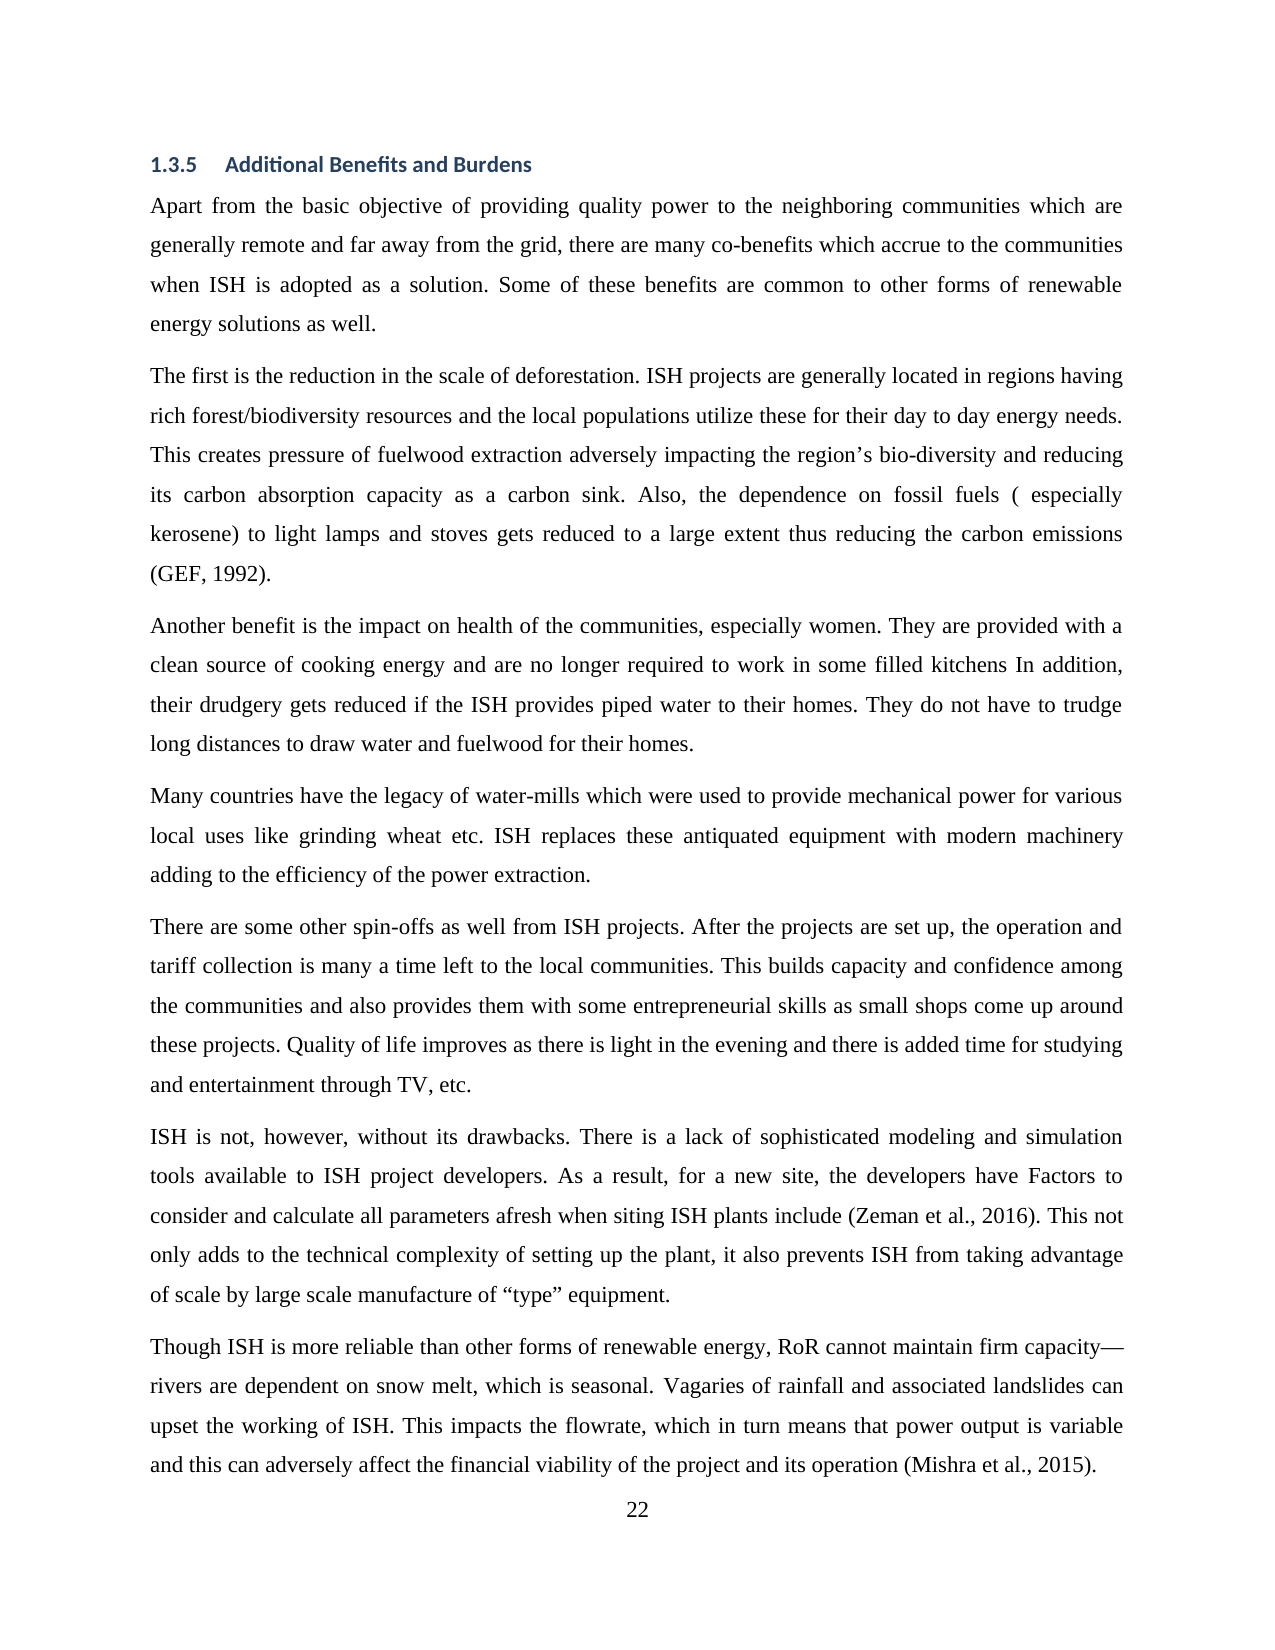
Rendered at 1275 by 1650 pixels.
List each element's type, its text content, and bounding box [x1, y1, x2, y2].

text Many countries have the legacy of water-mills which were used to provide mechanical power for various local uses like grinding wheat etc. ISH replaces these antiquated equipment with modern machinery adding to the efficiency of the power extraction. [150, 782, 1125, 887]
subtitle Additional Benefits and Burdens [150, 150, 1125, 178]
text Apart from the basic objective of providing quality power to the neighboring communities which are generally remote and far away from the grid, there are many co-benefits which accrue to the communities when ISH is adopted as a solution. Some of these benefits are common to other forms of renewable energy solutions as well. [150, 192, 1125, 337]
text The first is the reduction in the scale of deforestation. ISH projects are generally located in regions having rich forest/biodiversity resources and the local populations utilize these for their day to day energy needs. This creates pressure of fuelwood extraction adversely impacting the region’s bio-diversity and reducing its carbon absorption capacity as a carbon sink. Also, the dependence on fossil fuels ( especially kerosene) to light lamps and stoves gets reduced to a large extent thus reducing the carbon emissions (GEF, 1992). [150, 362, 1125, 586]
text ISH is not, however, without its drawbacks. There is a lack of sophisticated modeling and simulation tools available to ISH project developers. As a result, for a new site, the developers have Factors to consider and calculate all parameters afresh when siting ISH plants include (Zeman et al., 2016). This not only adds to the technical complexity of setting up the plant, it also prevents ISH from taking advantage of scale by large scale manufacture of “type” equipment. [150, 1123, 1125, 1307]
text Though ISH is more reliable than other forms of renewable energy, RoR cannot maintain firm capacity—rivers are dependent on snow melt, which is seasonal. Vagaries of rainfall and associated landslides can upset the working of ISH. This impacts the flowrate, which in turn means that power output is variable and this can adversely affect the financial viability of the project and its operation (Mishra et al., 2015). [150, 1333, 1125, 1478]
text There are some other spin-offs as well from ISH projects. After the projects are set up, the operation and tariff collection is many a time left to the local communities. This builds capacity and confidence among the communities and also provides them with some entrepreneurial skills as small shops come up around these projects. Quality of life improves as there is light in the evening and there is added time for studying and entertainment through TV, etc. [150, 913, 1125, 1097]
text Another benefit is the impact on health of the communities, especially women. They are provided with a clean source of cooking energy and are no longer required to work in some filled kitchens In addition, their drudgery gets reduced if the ISH provides piped water to their homes. They do not have to trudge long distances to draw water and fuelwood for their homes. [150, 612, 1125, 757]
